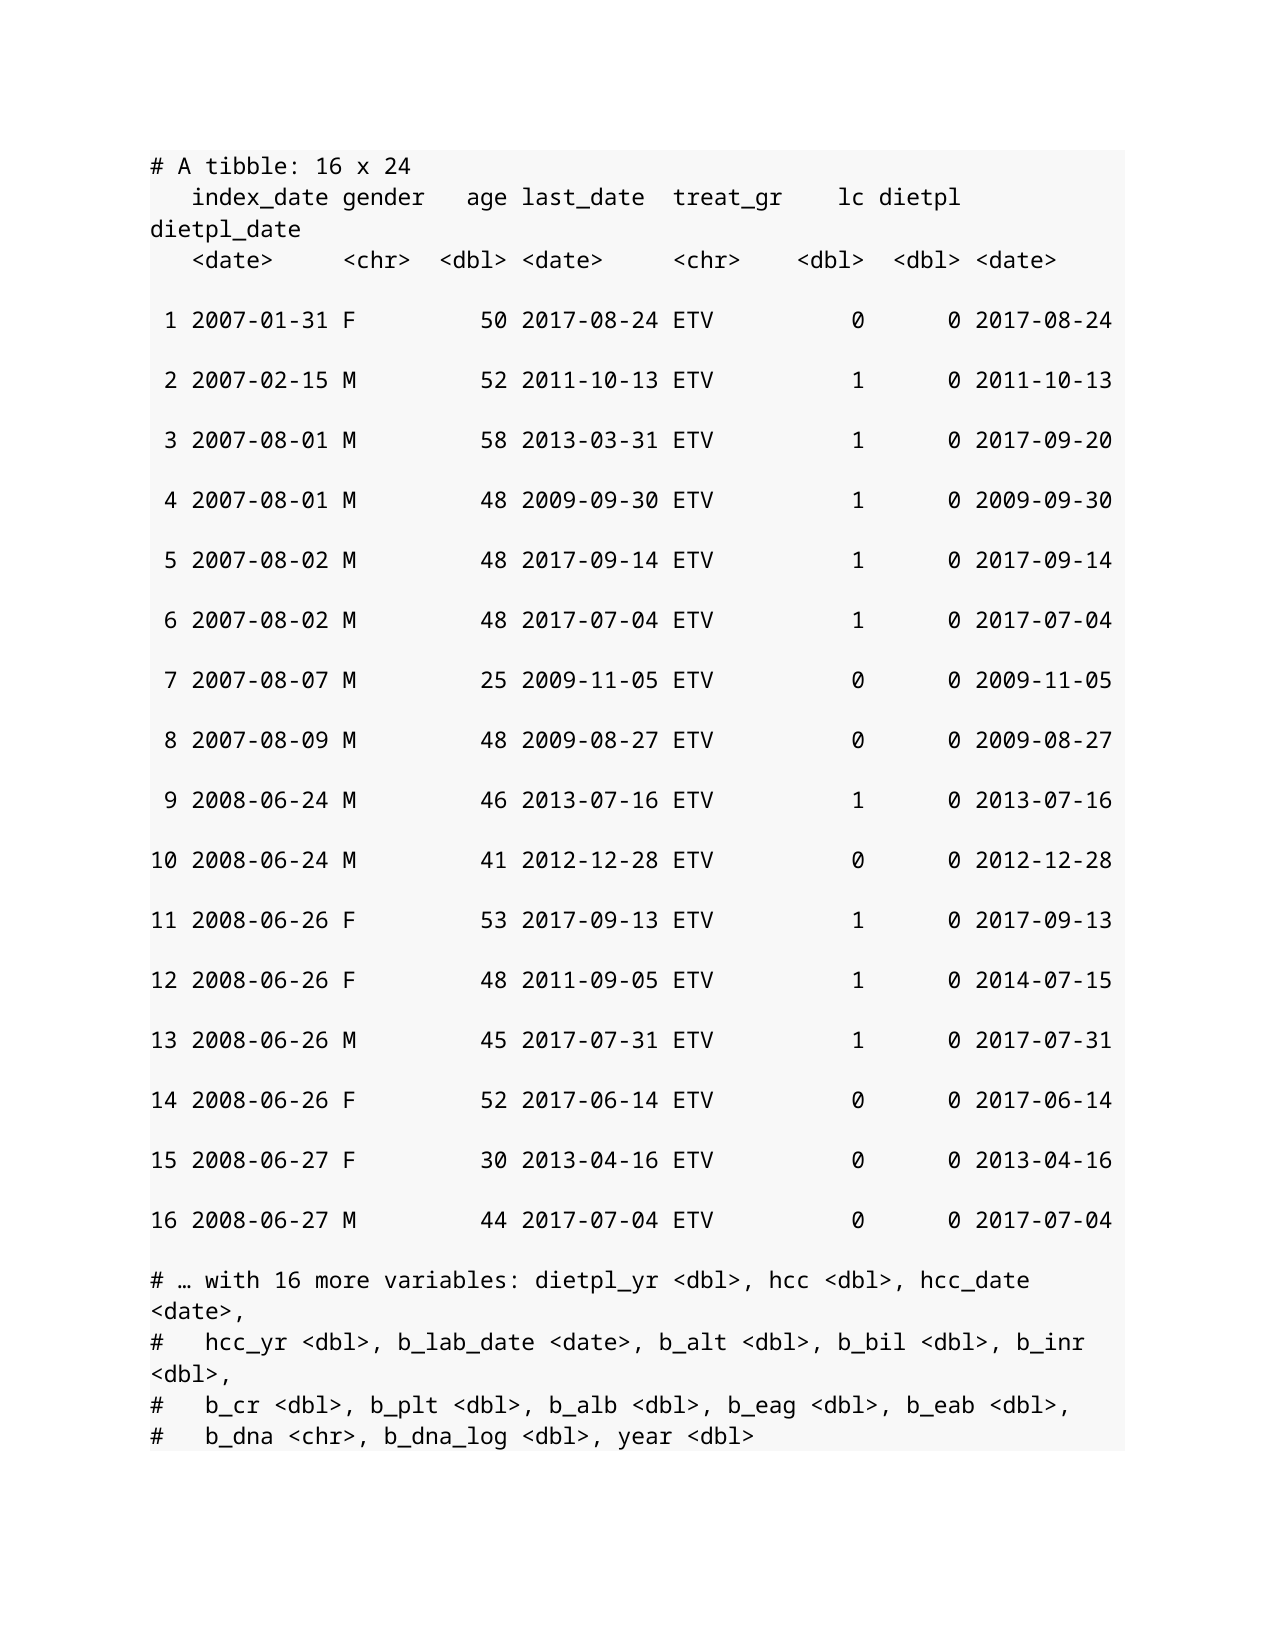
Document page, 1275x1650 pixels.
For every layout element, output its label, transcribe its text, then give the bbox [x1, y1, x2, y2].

text # A tibble: 16 x 24 index_date gender age last_date treat_gr lc dietpl dietpl_date <date> <chr> <dbl> <date> <chr> <dbl> <dbl> <date> 1 2007-01-31 F 50 2017-08-24 ETV 0 0 2017-08-24 2 2007-02-15 M 52 2011-10-13 ETV 1 0 2011-10-13 3 2007-08-01 M 58 2013-03-31 ETV 1 0 2017-09-20 4 2007-08-01 M 48 2009-09-30 ETV 1 0 2009-09-30 5 2007-08-02 M 48 2017-09-14 ETV 1 0 2017-09-14 6 2007-08-02 M 48 2017-07-04 ETV 1 0 2017-07-04 7 2007-08-07 M 25 2009-11-05 ETV 0 0 2009-11-05 8 2007-08-09 M 48 2009-08-27 ETV 0 0 2009-08-27 9 2008-06-24 M 46 2013-07-16 ETV 1 0 2013-07-16 10 2008-06-24 M 41 2012-12-28 ETV 0 0 2012-12-28 11 2008-06-26 F 53 2017-09-13 ETV 1 0 2017-09-13 12 2008-06-26 F 48 2011-09-05 ETV 1 0 2014-07-15 13 2008-06-26 M 45 2017-07-31 ETV 1 0 2017-07-31 14 2008-06-26 F 52 2017-06-14 ETV 0 0 2017-06-14 15 2008-06-27 F 30 2013-04-16 ETV 0 0 2013-04-16 16 2008-06-27 M 44 2017-07-04 ETV 0 0 2017-07-04 # … with 16 more variables: dietpl_yr <dbl>, hcc <dbl>, hcc_date <date>, # hcc_yr <dbl>, b_lab_date <date>, b_alt <dbl>, b_bil <dbl>, b_inr <dbl>, # b_cr <dbl>, b_plt <dbl>, b_alb <dbl>, b_eag <dbl>, b_eab <dbl>, # b_dna <chr>, b_dna_log <dbl>, year <dbl> [150, 150, 1125, 1451]
